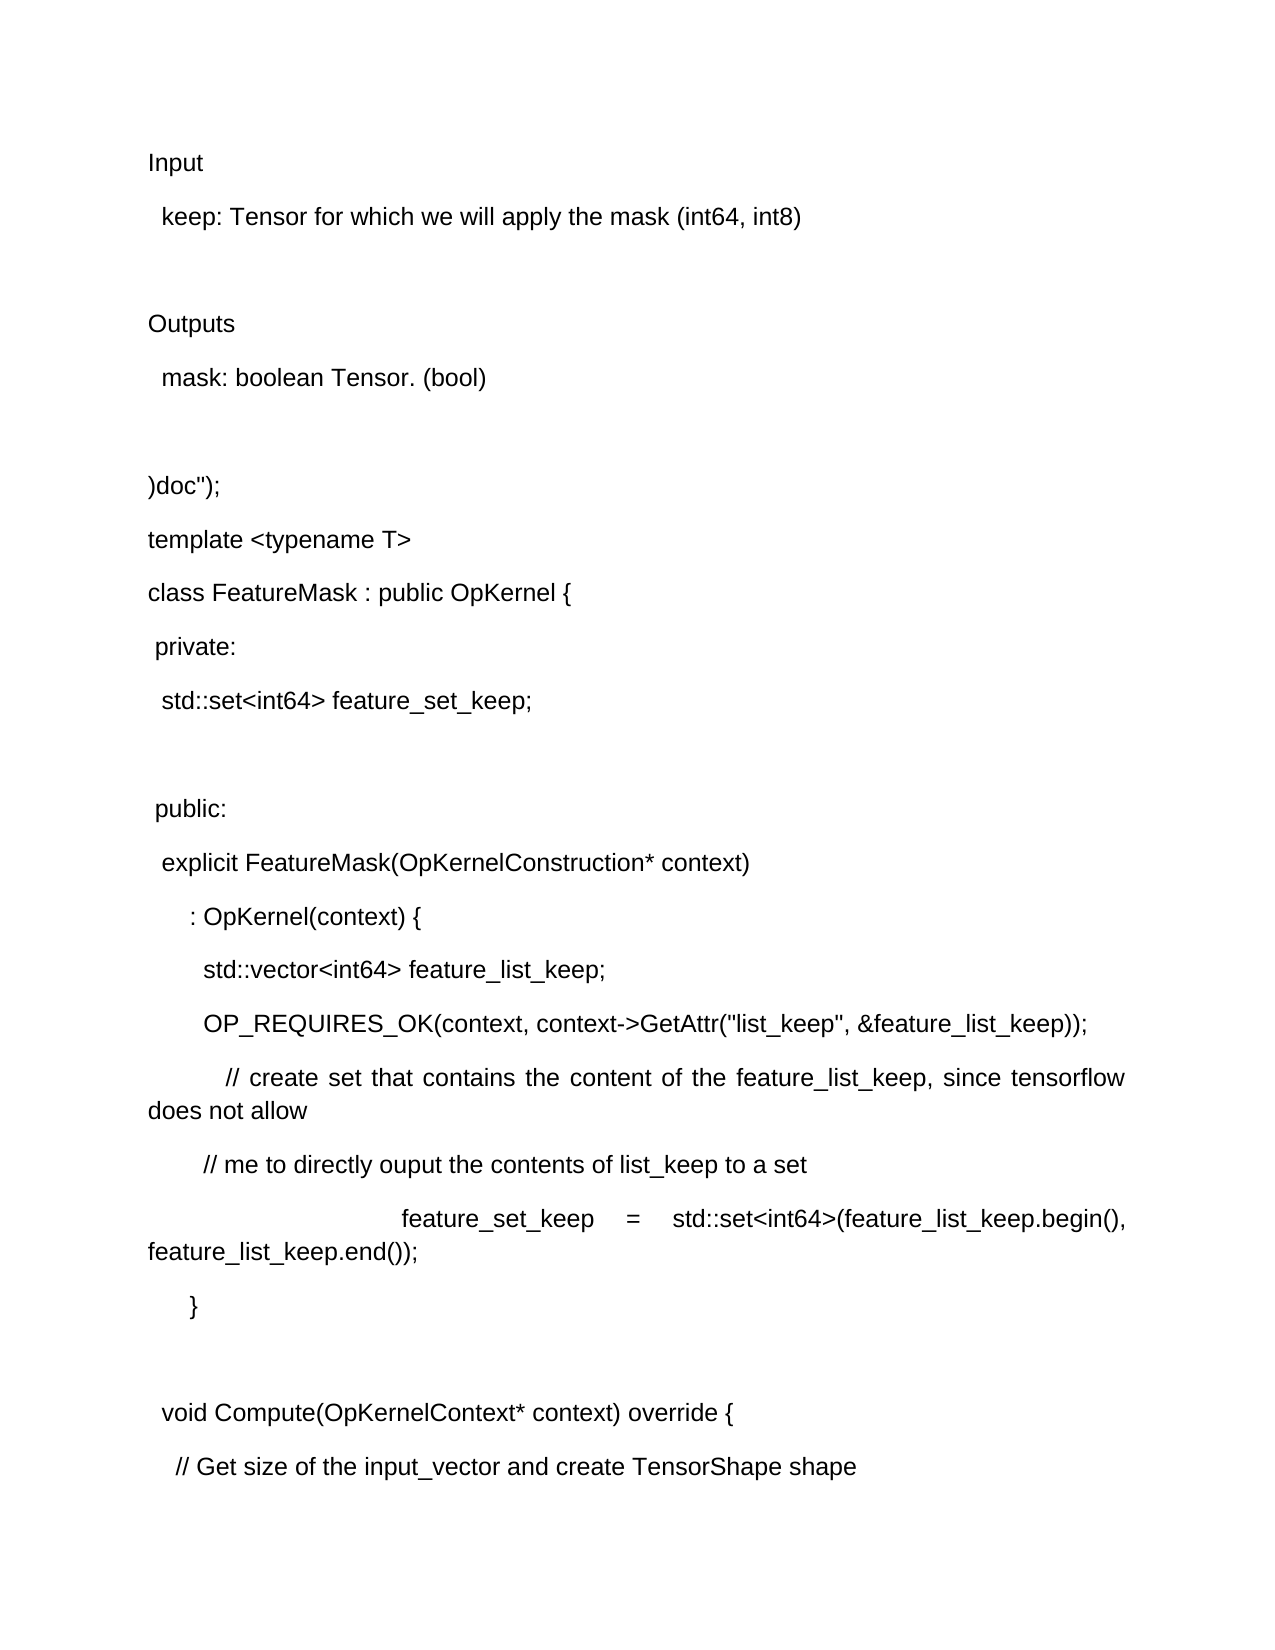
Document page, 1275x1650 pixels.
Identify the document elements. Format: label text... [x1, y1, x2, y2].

text feature_set_keep = std::set<int64>(feature_list_keep.begin(), feature_list_keep.end()); [148, 1204, 1127, 1266]
text public: [148, 794, 1127, 823]
text explicit FeatureMask(OpKernelConstruction* context) [148, 848, 1127, 876]
text void Compute(OpKernelContext* context) override { [148, 1398, 1127, 1427]
text std::set<int64> feature_set_keep; [148, 686, 1127, 715]
text keep: Tensor for which we will apply the mask (int64, int8) [148, 201, 1127, 230]
text private: [148, 632, 1127, 661]
text std::vector<int64> feature_list_keep; [148, 955, 1127, 984]
text } [148, 1291, 1127, 1319]
text // create set that contains the content of the feature_list_keep, since tensorflow does not allow [148, 1063, 1127, 1125]
text // Get size of the input_vector and create TensorShape shape [148, 1452, 1127, 1481]
text Outputs [148, 309, 1127, 338]
text : OpKernel(context) { [148, 902, 1127, 930]
text OP_REQUIRES_OK(context, context->GetAttr("list_keep", &feature_list_keep)); [148, 1009, 1127, 1038]
text template <typename T> [148, 524, 1127, 553]
text mask: boolean Tensor. (bool) [148, 363, 1127, 392]
text Input [148, 148, 1127, 176]
text // me to directly ouput the contents of list_keep to a set [148, 1150, 1127, 1179]
text class FeatureMask : public OpKernel { [148, 578, 1127, 607]
text )doc"); [148, 471, 1127, 499]
